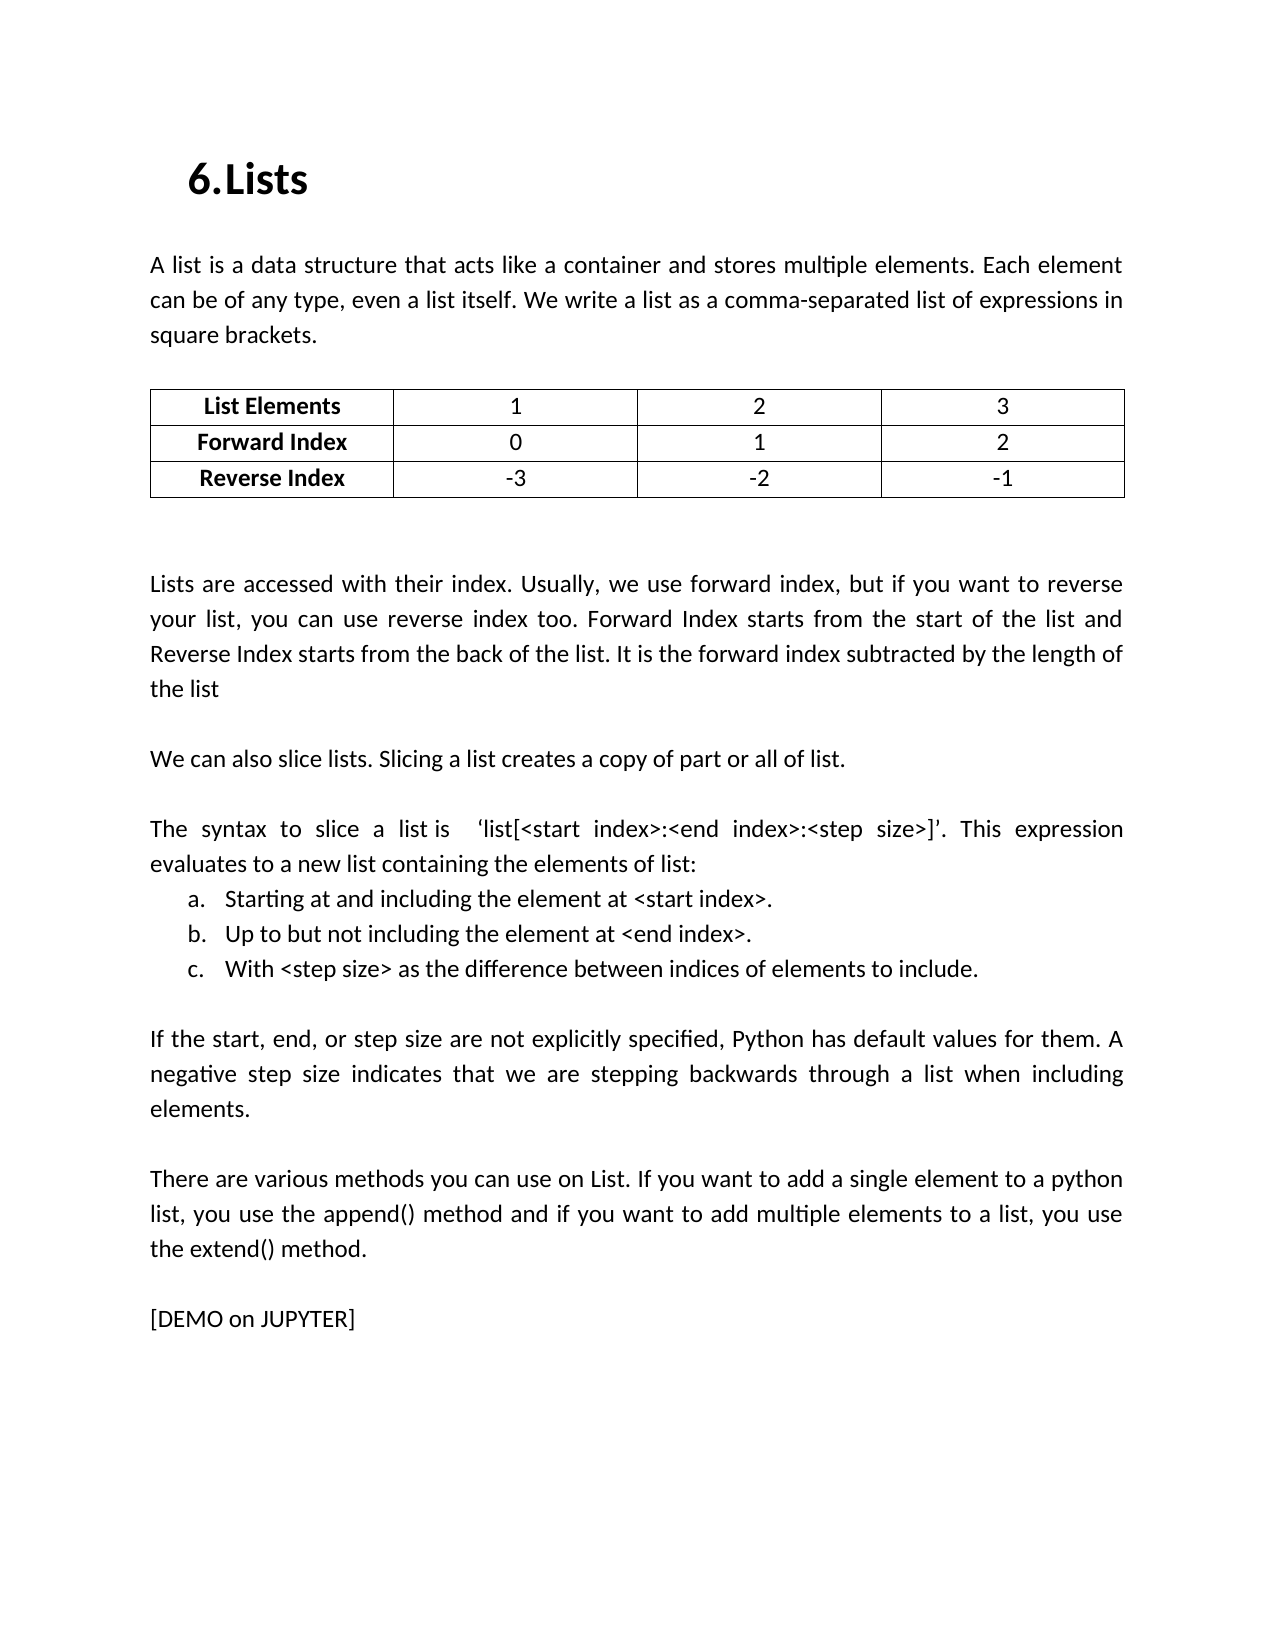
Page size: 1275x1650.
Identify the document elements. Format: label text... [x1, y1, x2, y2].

list Starting at and including the element at <start index>. [187, 883, 1125, 913]
table_header 1 [394, 390, 637, 425]
table_cell Reverse Index [151, 462, 393, 497]
text If the start, end, or step size are not explicitly specified, Python has default values for them. A negative step size indicates that we are stepping backwards through a list when including elements. [150, 1023, 1125, 1123]
text A list is a data structure that acts like a container and stores multiple elements. Each element can be of any type, even a list itself. We write a list as a comma-separated list of expressions in square brackets. [150, 249, 1125, 350]
table_header 3 [882, 390, 1124, 425]
table_cell -2 [638, 462, 881, 497]
text We can also slice lists. Slicing a list creates a copy of part or all of list. [150, 743, 1125, 773]
text Lists are accessed with their index. Usually, we use forward index, but if you want to reverse your list, you can use reverse index too. Forward Index starts from the start of the list and Reverse Index starts from the back of the list. It is the forward index subtracted by the length of the list [150, 568, 1125, 703]
table_cell -1 [882, 462, 1124, 497]
table_cell 2 [882, 426, 1124, 461]
table_cell 1 [638, 426, 881, 461]
text There are various methods you can use on List. If you want to add a single element to a python list, you use the append() method and if you want to add multiple elements to a list, you use the extend() method. [150, 1163, 1125, 1263]
table_cell Forward Index [151, 426, 393, 461]
table_cell -3 [394, 462, 637, 497]
list With <step size> as the difference between indices of elements to include. [187, 953, 1125, 983]
table_cell 0 [394, 426, 637, 461]
table_header List Elements [151, 390, 393, 425]
text The syntax to slice a list is ‘list[<start index>:<end index>:<step size>]’. This expression evaluates to a new list containing the elements of list: [150, 813, 1125, 878]
list Up to but not including the element at <end index>. [187, 918, 1125, 948]
table_header 2 [638, 390, 881, 425]
list Lists [187, 150, 1125, 206]
text [DEMO on JUPYTER] [150, 1303, 1125, 1333]
